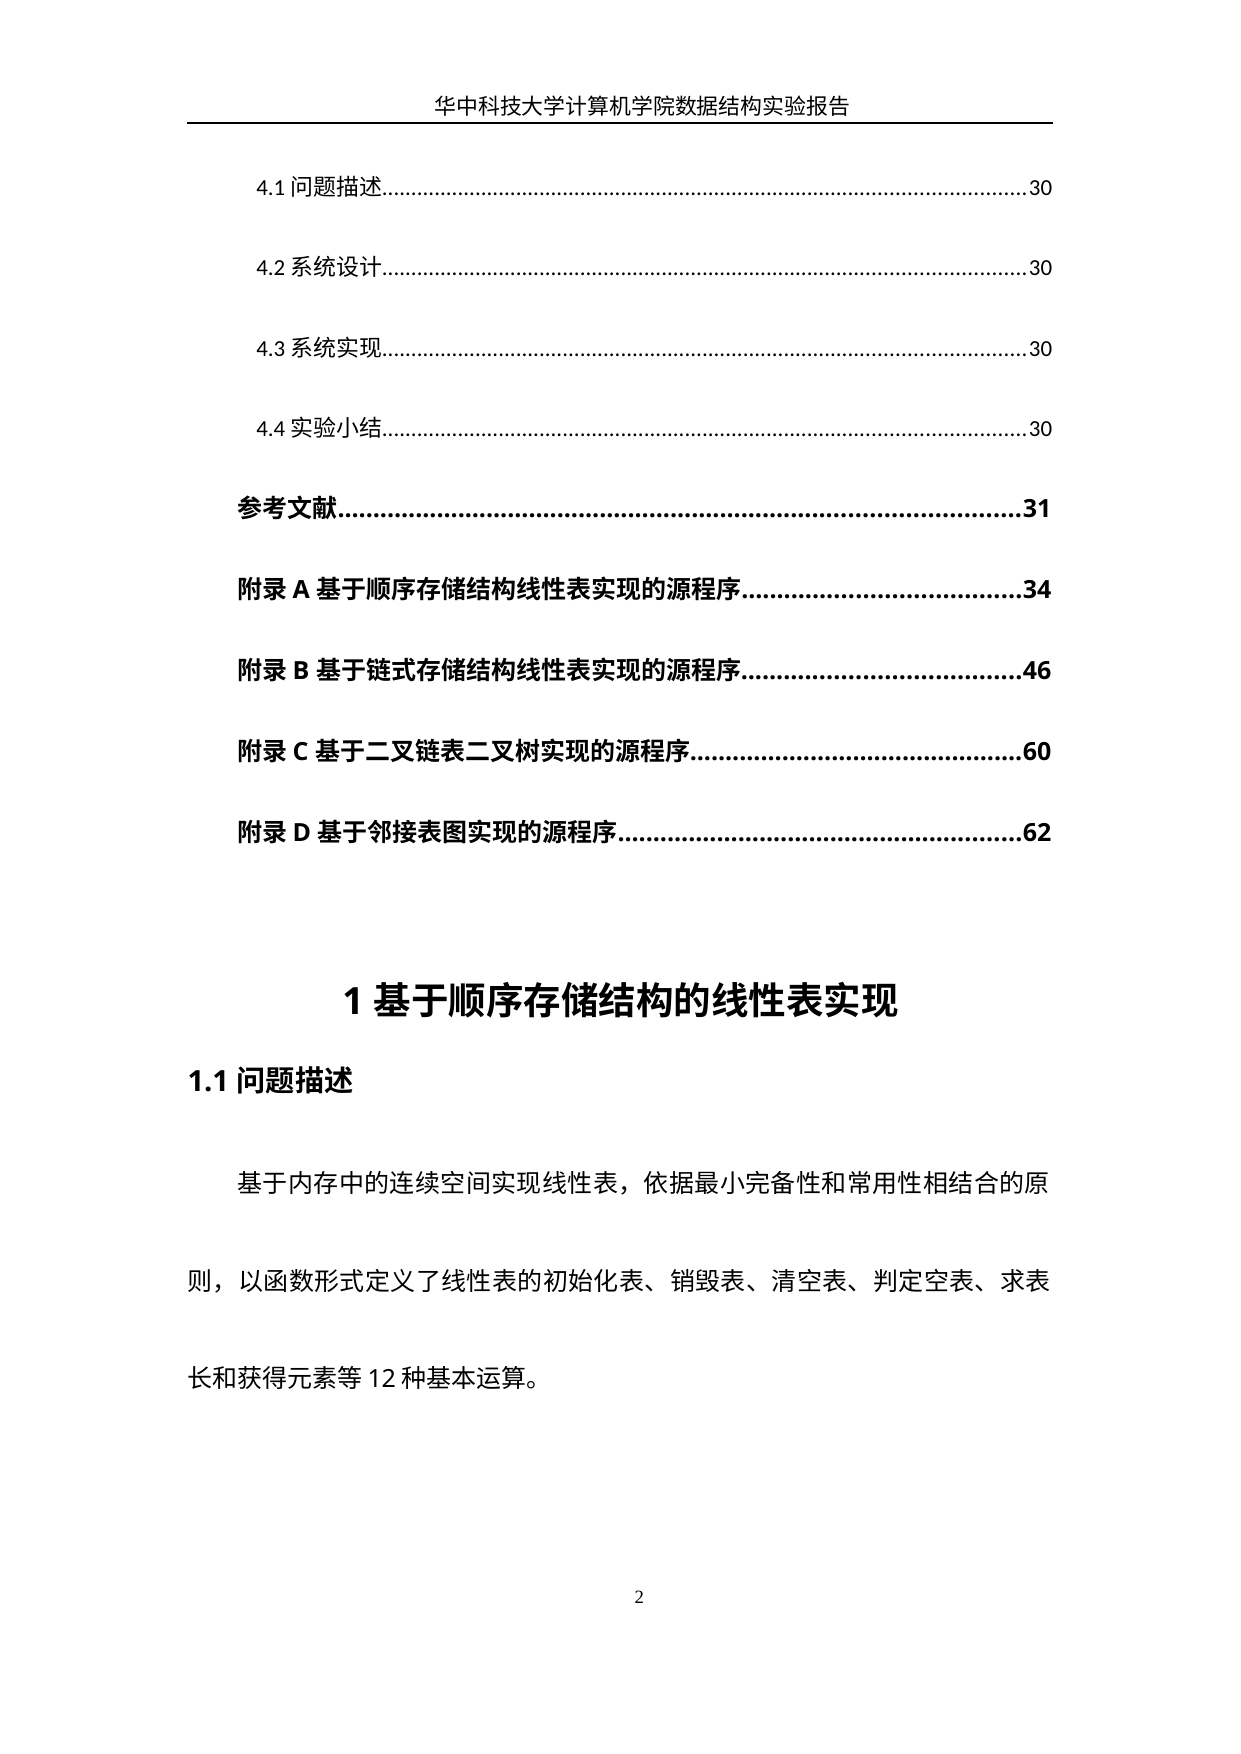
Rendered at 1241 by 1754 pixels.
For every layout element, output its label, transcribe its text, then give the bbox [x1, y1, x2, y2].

text 基于内存中的连续空间实现线性表，依据最小完备性和常用性相结合的原则，以函数形式定义了线性表的初始化表、销毁表、清空表、判定空表、求表长和获得元素等12种基本运算。 [187, 1149, 1053, 1409]
text 4.1 问题描述 30 [210, 153, 1053, 218]
text 附录A 基于顺序存储结构线性表实现的源程序 34 [187, 555, 1053, 620]
text 附录C 基于二叉链表二叉树实现的源程序 60 [187, 717, 1053, 782]
subtitle 1.1 问题描述 [187, 1047, 1053, 1112]
subtitle 1 基于顺序存储结构的线性表实现 [187, 966, 1053, 1031]
text 4.2 系统设计 30 [210, 233, 1053, 298]
text 附录D 基于邻接表图实现的源程序 62 [187, 798, 1053, 863]
text 4.3 系统实现 30 [210, 314, 1053, 379]
text 4.4 实验小结 30 [210, 394, 1053, 459]
text 附录B 基于链式存储结构线性表实现的源程序 46 [187, 636, 1053, 701]
text 参考文献 31 [187, 474, 1053, 539]
